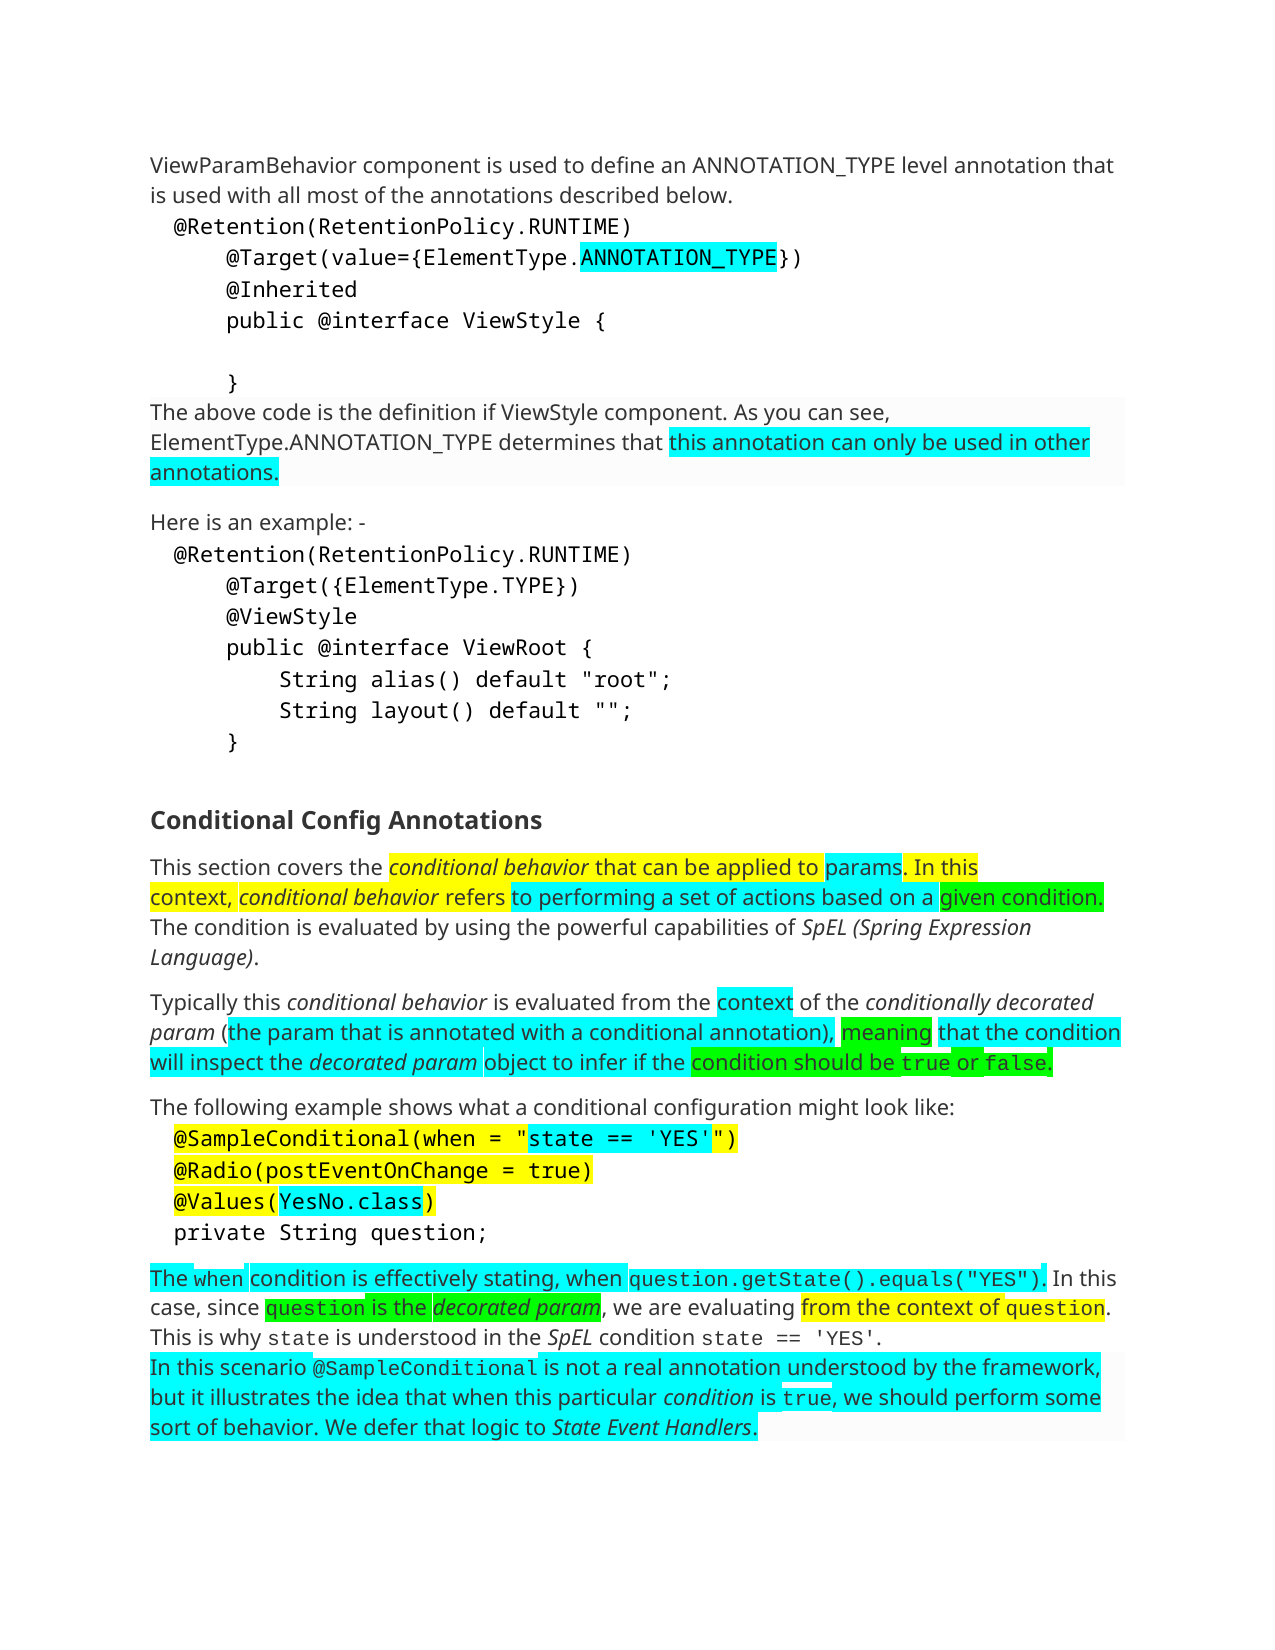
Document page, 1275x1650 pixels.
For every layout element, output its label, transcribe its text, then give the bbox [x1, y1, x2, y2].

text Conditional Config Annotations [150, 803, 1125, 837]
text The above code is the definition if ViewStyle component. As you can see, ElementType.ANNOTATION_TYPE determines that this annotation can only be used in other annotations. [150, 397, 1125, 486]
text The when condition is effectively stating, when question.getState().equals("YES"). In this case, since question is the decorated param, we are evaluating from the context of question. This is why state is understood in the SpEL condition state == 'YES'. [150, 1263, 1125, 1352]
text Typically this conditional behavior is evaluated from the context of the conditionally decorated param (the param that is annotated with a conditional annotation), meaning that the condition will inspect the decorated param object to infer if the condition should be true or false. [150, 987, 717, 1047]
table_header @SampleConditional(when = "state == 'YES'") @Radio(postEventOnChange = true) @Values(YesNo.class) private String question; [150, 1122, 1275, 1247]
text Here is an example: - [150, 507, 1125, 537]
text Typically this conditional behavior is evaluated from the context of the conditionally decorated param (the param that is annotated with a conditional annotation), meaning that the condition will inspect the decorated param object to infer if the condition should be true or false. [793, 987, 1125, 1077]
text In this scenario @SampleConditional is not a real annotation understood by the framework, but it illustrates the idea that when this particular condition is true, we should perform some sort of behavior. We defer that logic to State Event Handlers. [758, 1352, 1125, 1441]
text ViewParamBehavior component is used to define an ANNOTATION_TYPE level annotation that is used with all most of the annotations described below. [150, 150, 1125, 209]
text The following example shows what a conditional configuration might look like: [150, 1092, 1125, 1122]
table_header @Retention(RetentionPolicy.RUNTIME) @Target({ElementType.TYPE}) @ViewStyle public @interface ViewRoot { String alias() default "root"; String layout() default ""; } [150, 537, 1275, 756]
table_header @Retention(RetentionPolicy.RUNTIME) @Target(value={ElementType.ANNOTATION_TYPE}) @Inherited public @interface ViewStyle { } [150, 210, 1275, 397]
text This section covers the conditional behavior that can be applied to params. In this context, conditional behavior refers to performing a set of actions based on a given condition. The condition is evaluated by using the powerful capabilities of SpEL (Spring Expression Language). [150, 852, 1125, 972]
